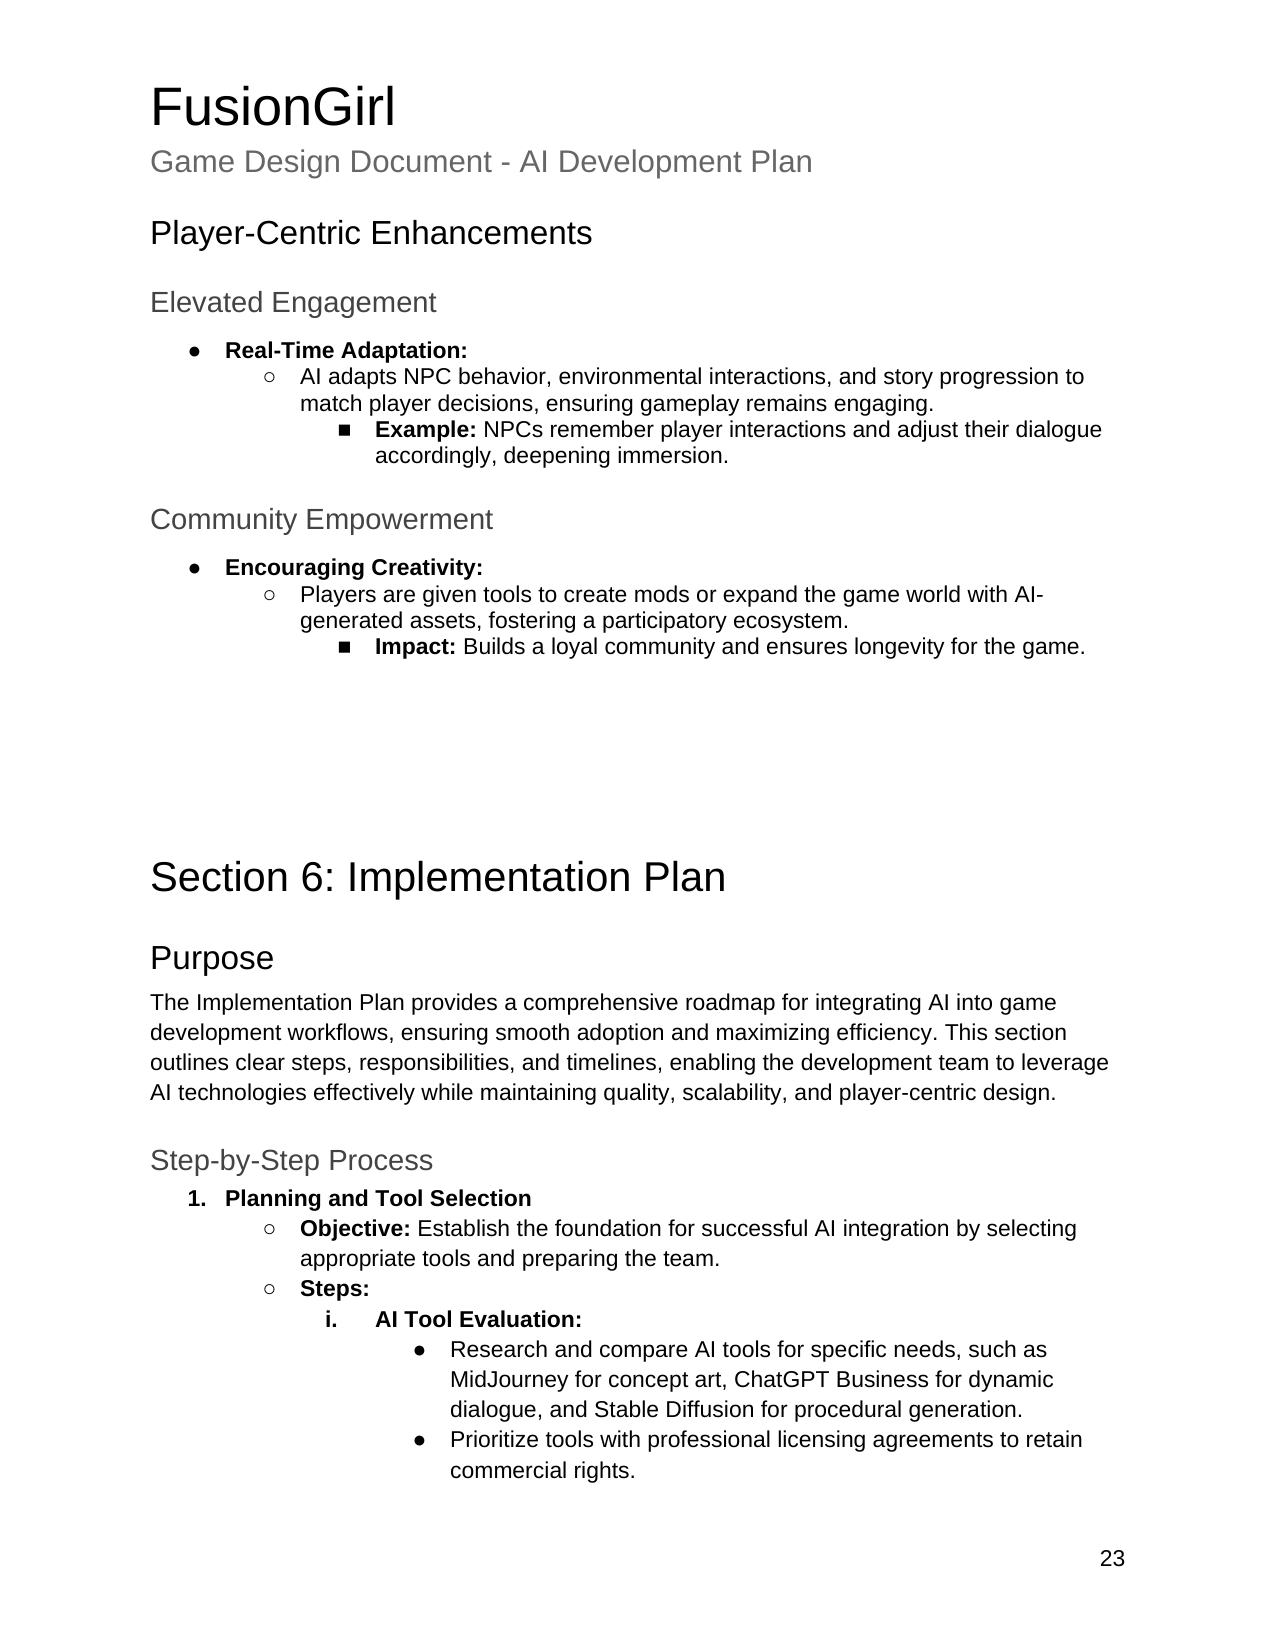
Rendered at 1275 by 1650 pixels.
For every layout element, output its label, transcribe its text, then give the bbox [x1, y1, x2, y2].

subtitle Elevated Engagement [150, 284, 1125, 318]
text The Implementation Plan provides a comprehensive roadmap for integrating AI into game development workflows, ensuring smooth adoption and maximizing efficiency. This section outlines clear steps, responsibilities, and timelines, enabling the development team to leverage AI technologies effectively while maintaining quality, scalability, and player-centric design. [150, 989, 1125, 1106]
list Prioritize tools with professional licensing agreements to retain commercial rights. [412, 1426, 1125, 1483]
subtitle Step-by-Step Process [150, 1143, 1125, 1176]
list Objective: Establish the foundation for successful AI integration by selecting appropriate tools and preparing the team. [262, 1215, 1125, 1272]
subtitle Player-Centric Enhancements [150, 213, 1125, 251]
list Players are given tools to create mods or expand the game world with AI-generated assets, fostering a participatory ecosystem. [262, 581, 1125, 633]
list Encouraging Creativity: [187, 554, 1125, 581]
list Real-Time Adaptation: [187, 337, 1125, 363]
list Steps: [262, 1275, 1125, 1302]
list Research and compare AI tools for specific needs, such as MidJourney for concept art, ChatGPT Business for dynamic dialogue, and Stable Diffusion for procedural generation. [412, 1336, 1125, 1423]
list Planning and Tool Selection [187, 1185, 1125, 1211]
list AI adapts NPC behavior, environmental interactions, and story progression to match player decisions, ensuring gameplay remains engaging. [262, 363, 1125, 416]
subtitle Community Empowerment [150, 502, 1125, 536]
list Impact: Builds a loyal community and ensures longevity for the game. [337, 633, 1125, 660]
list Example: NPCs remember player interactions and adjust their dialogue accordingly, deepening immersion. [337, 416, 1125, 469]
list AI Tool Evaluation: [337, 1306, 1125, 1332]
subtitle Purpose [150, 938, 1125, 976]
subtitle Section 6: Implementation Plan [150, 852, 1125, 900]
